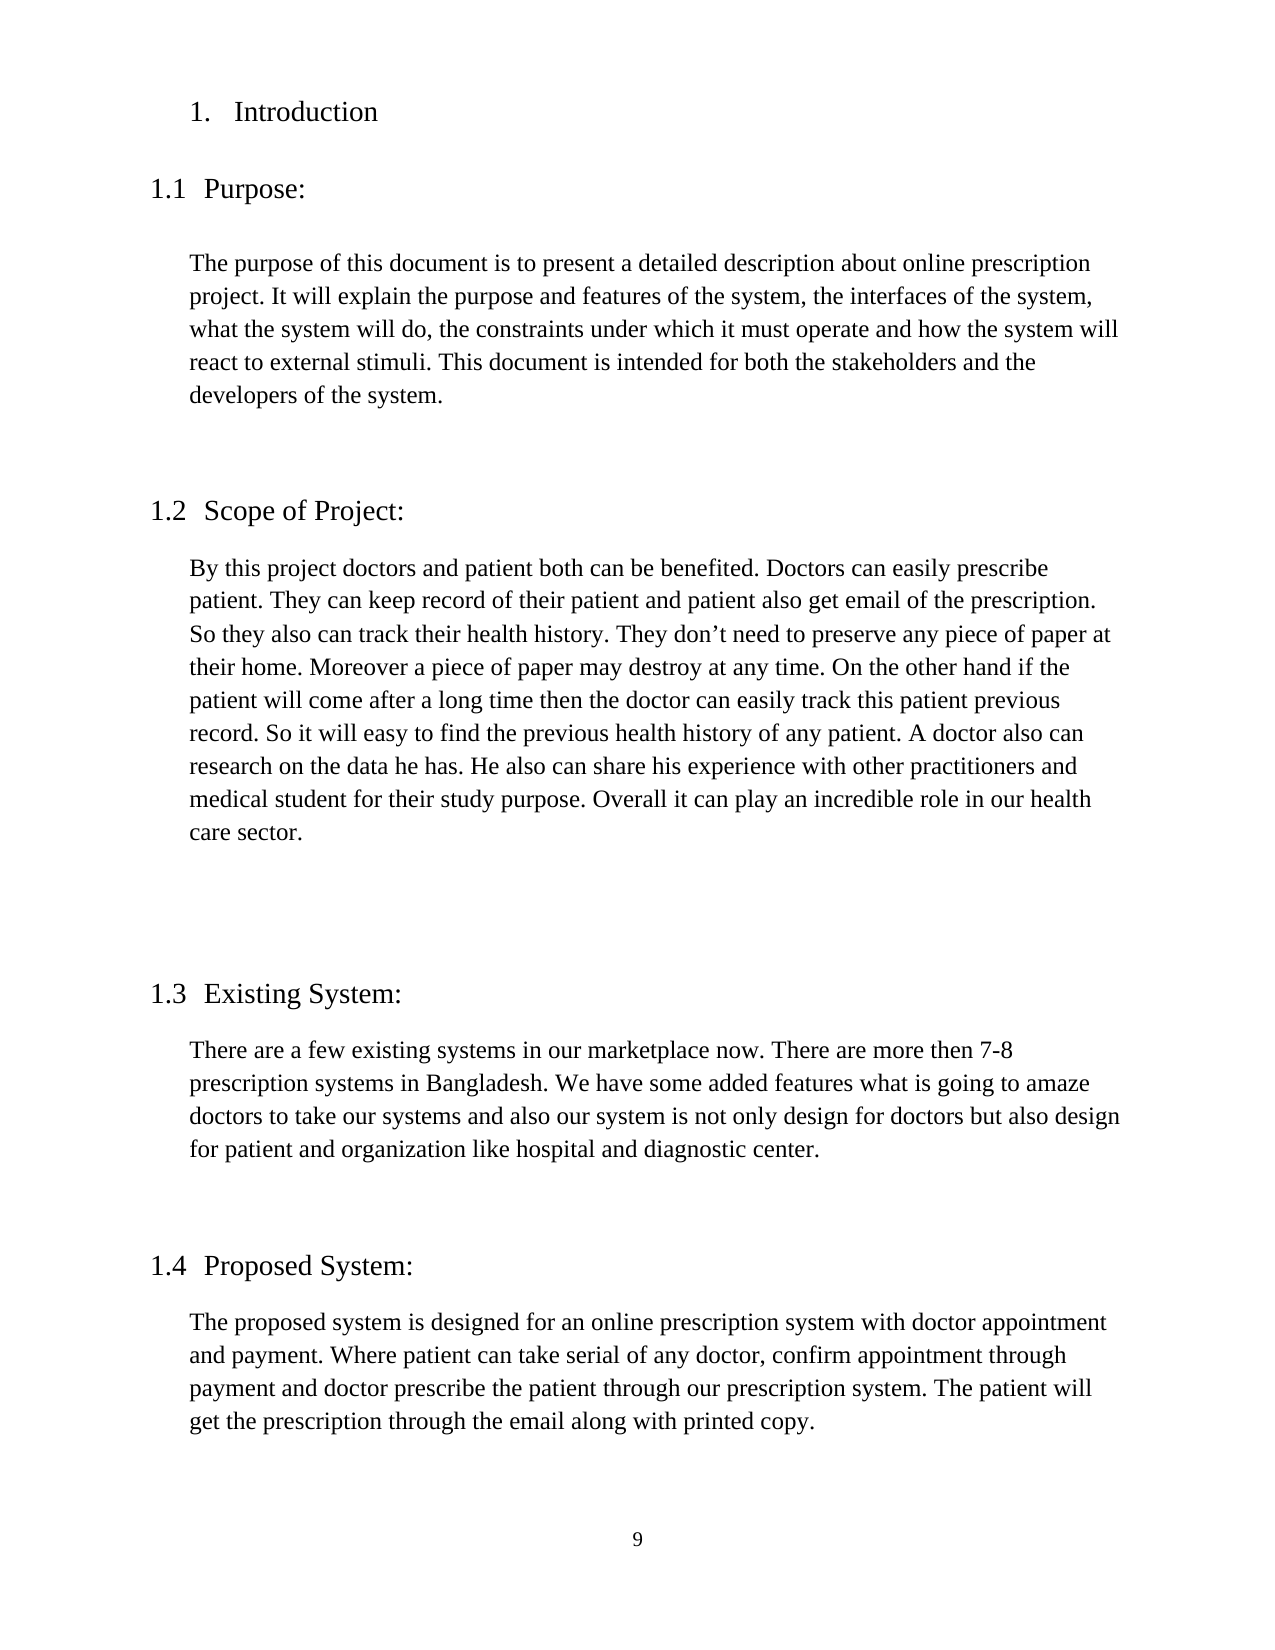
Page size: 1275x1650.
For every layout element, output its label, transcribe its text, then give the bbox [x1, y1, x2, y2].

text By this project doctors and patient both can be benefited. Doctors can easily prescribe patient. They can keep record of their patient and patient also get email of the prescription. So they also can track their health history. They don’t need to preserve any piece of paper at their home. Moreover a piece of paper may destroy at any time. On the other hand if the patient will come after a long time then the doctor can easily track this patient previous record. So it will easy to find the previous health history of any patient. A doctor also can research on the data he has. He also can share his experience with other practitioners and medical student for their study purpose. Overall it can play an incredible role in our health care sector. [189, 553, 1125, 846]
list Scope of Project: [150, 493, 1125, 527]
list Introduction [189, 94, 1125, 127]
text There are a few existing systems in our marketplace now. There are more then 7-8 prescription systems in Bangladesh. We have some added features what is going to amaze doctors to take our systems and also our system is not only design for doctors but also design for patient and organization like hospital and diagnostic center. [189, 1035, 1125, 1163]
list Purpose: [150, 171, 1125, 204]
list Existing System: [150, 976, 1125, 1009]
list Proposed System: [150, 1248, 1125, 1281]
text The proposed system is designed for an online prescription system with doctor appointment and payment. Where patient can take serial of any doctor, confirm appointment through payment and doctor prescribe the patient through our prescription system. The patient will get the prescription through the email along with printed copy. [189, 1307, 1125, 1435]
list The purpose of this document is to present a detailed description about online prescription project. It will explain the purpose and features of the system, the interfaces of the system, what the system will do, the constraints under which it must operate and how the system will react to external stimuli. This document is intended for both the stakeholders and the developers of the system. [189, 248, 1125, 409]
